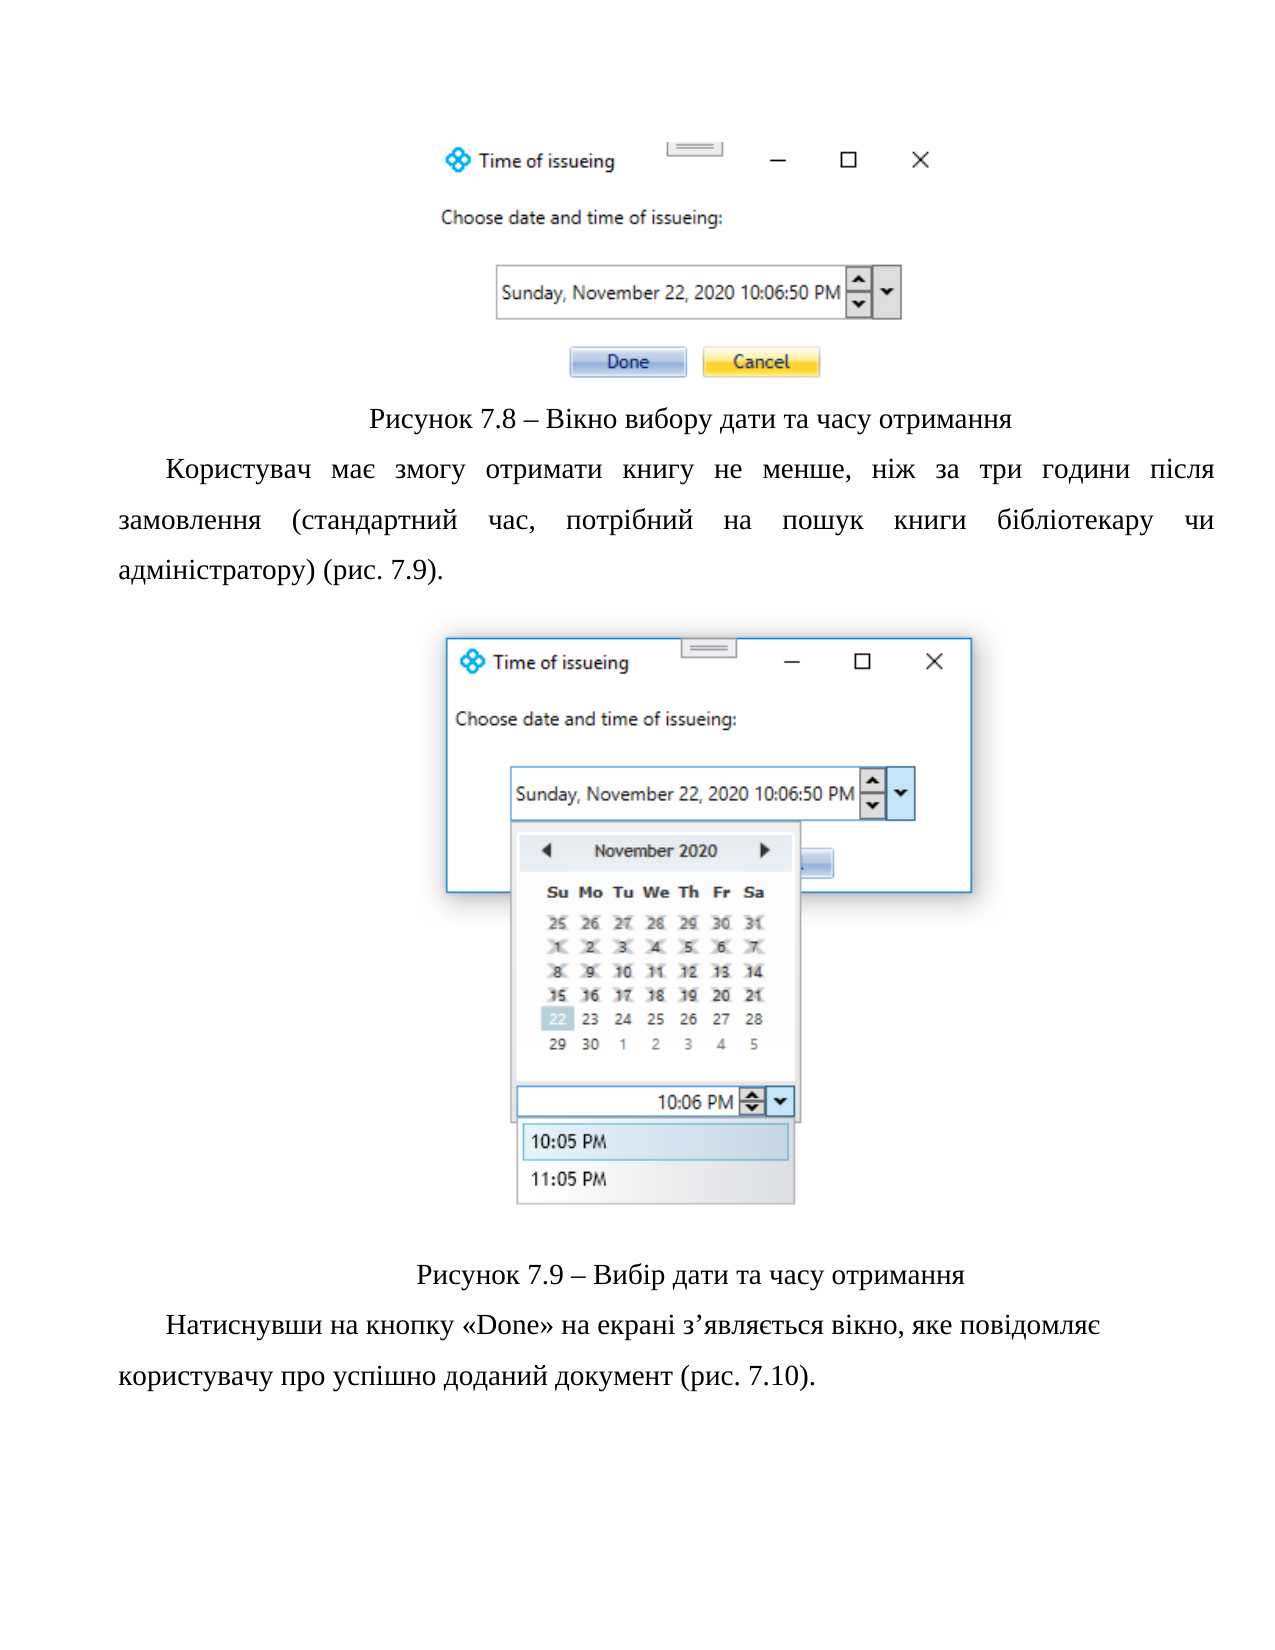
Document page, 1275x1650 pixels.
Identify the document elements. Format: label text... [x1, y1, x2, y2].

picture [368, 602, 1013, 1244]
text Користувач має змогу отримати книгу не менше, ніж за три години після замовлення (стандартний час, потрібний на пошук книги бібліотекару чи адміністратору) (рис. 7.9). [118, 452, 1216, 586]
text Рисунок 7.8 – Вікно вибору дати та часу отримання [118, 401, 1216, 435]
picture [436, 142, 946, 388]
text Рисунок 7.9 – Вибір дати та часу отримання [118, 1257, 1216, 1291]
text Натиснувши на кнопку «Done» на екрані з’являється вікно, яке повідомляє користувачу про успішно доданий документ (рис. 7.10). [118, 1307, 1216, 1391]
